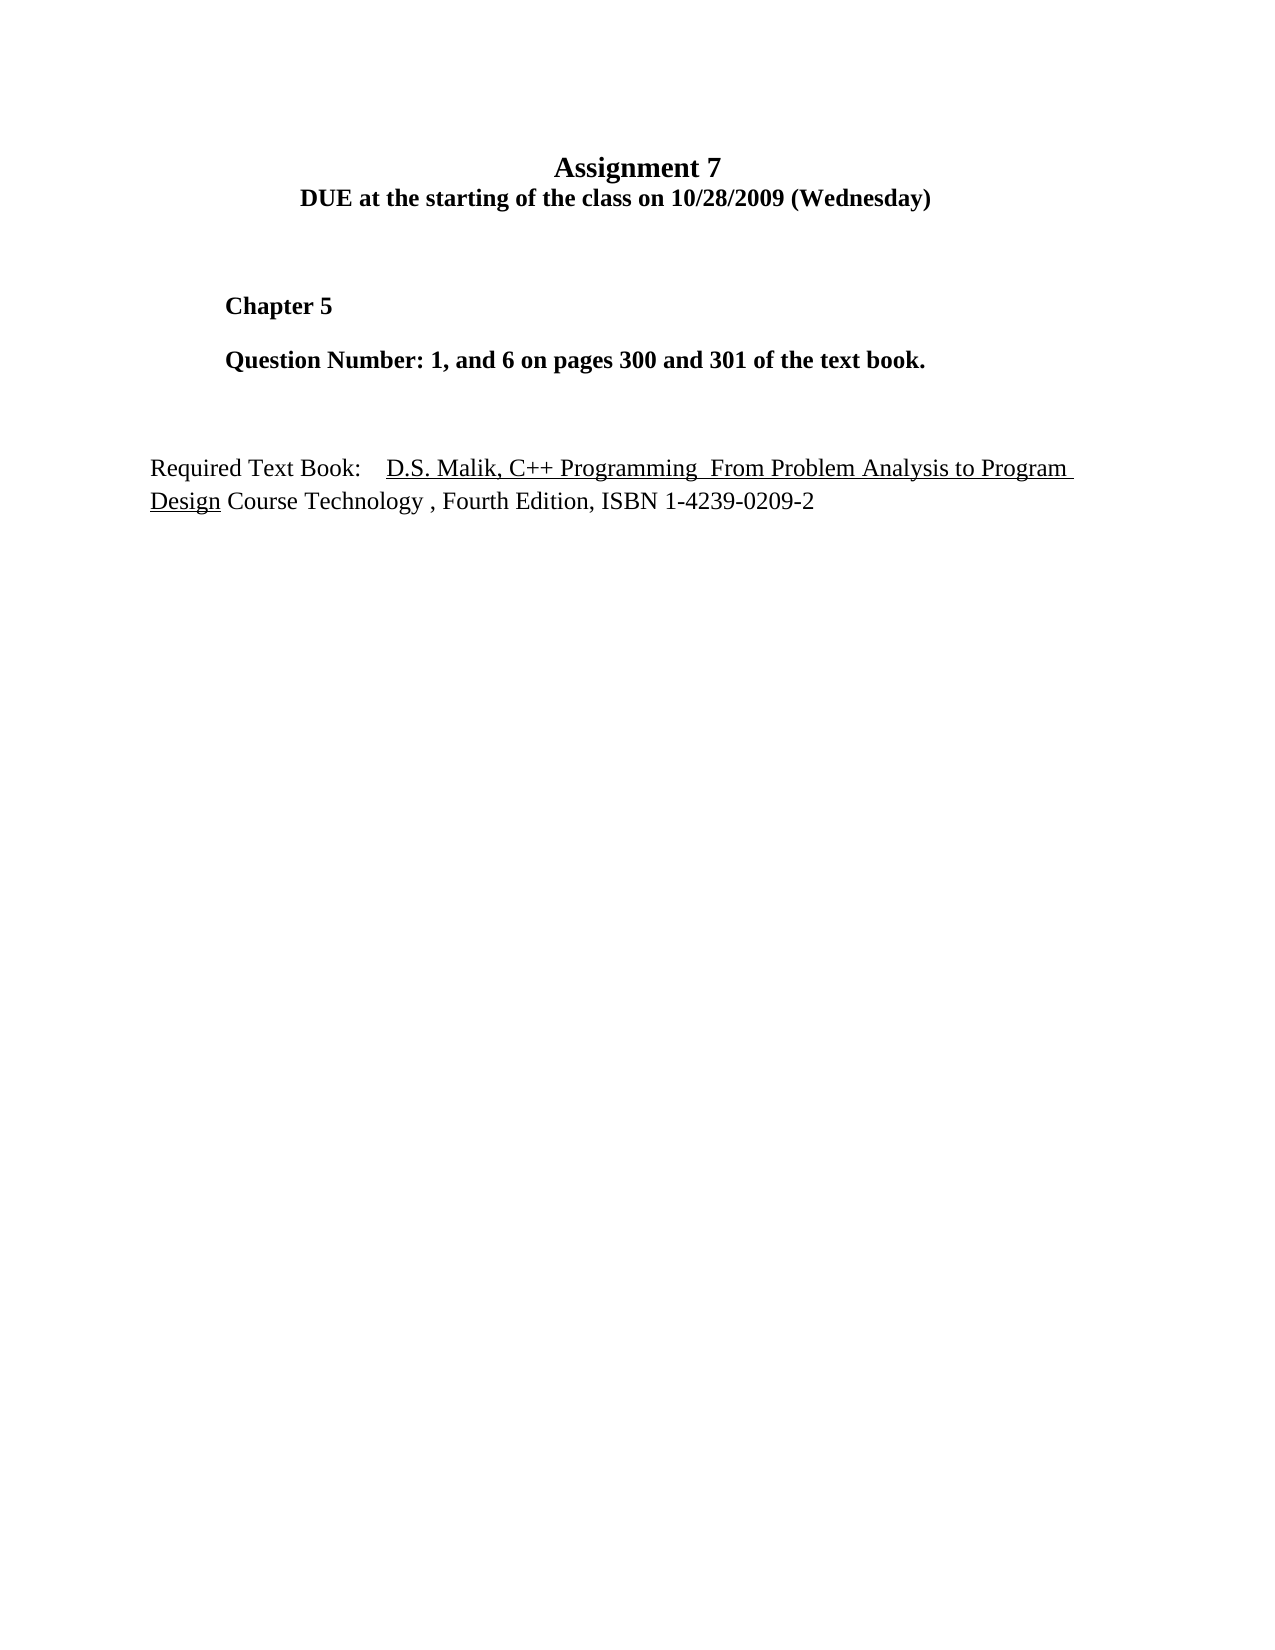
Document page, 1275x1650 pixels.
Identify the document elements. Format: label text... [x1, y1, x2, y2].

text Assignment 7 [150, 150, 1125, 183]
text Chapter 5 [150, 291, 1125, 320]
text Required Text Book: D.S. Malik, C++ Programming From Problem Analysis to Program Design Course Technology , Fourth Edition, ISBN 1-4239-0209-2 [150, 453, 1125, 514]
text DUE at the starting of the class on 10/28/2009 (Wednesday) [225, 183, 1125, 212]
text Question Number: 1, and 6 on pages 300 and 301 of the text book. [150, 345, 1125, 374]
